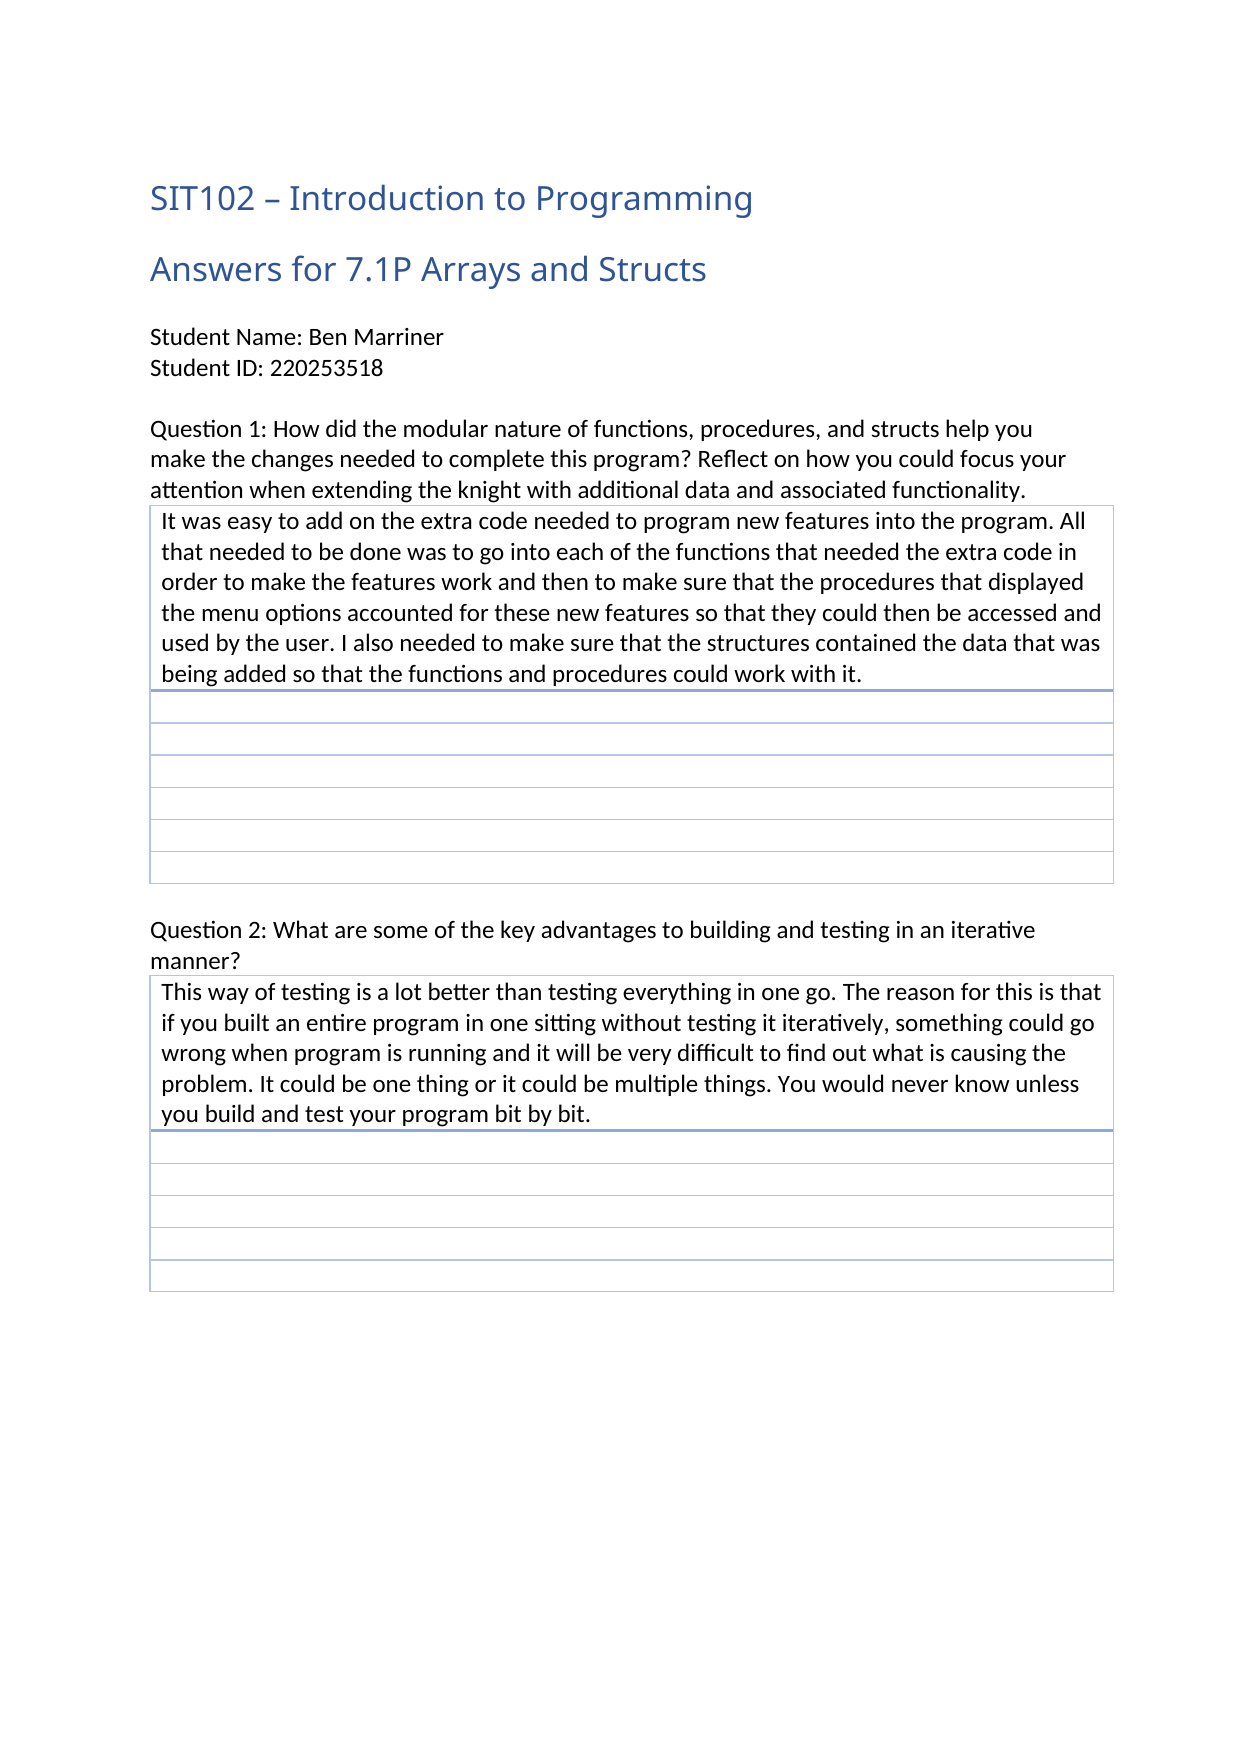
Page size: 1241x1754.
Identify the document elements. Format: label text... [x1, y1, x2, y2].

table_cell [151, 1132, 1113, 1163]
table_cell [151, 692, 1113, 722]
text Question 2: What are some of the key advantages to building and testing in an iterative manner? [150, 914, 1090, 975]
table_cell [151, 1196, 1113, 1227]
table_cell [151, 1164, 1113, 1195]
table_header This way of testing is a lot better than testing everything in one go. The reason for this is that if you built an entire program in one sitting without testing it iteratively, something could go wrong when program is running and it will be very difficult to find out what is causing the problem. It could be one thing or it could be multiple things. You would never know unless you build and test your program bit by bit. [151, 976, 1113, 1129]
subtitle SIT102 – Introduction to Programming [150, 175, 1090, 220]
table_cell [151, 852, 1113, 883]
table_cell [151, 724, 1113, 754]
subtitle Answers for 7.1P Arrays and Structs [150, 245, 1090, 291]
table_cell [151, 1228, 1113, 1259]
table_cell [151, 756, 1113, 786]
table_cell [151, 1261, 1113, 1291]
table_cell [151, 820, 1113, 851]
text Question 1: How did the modular nature of functions, procedures, and structs help you make the changes needed to complete this program? Reflect on how you could focus your attention when extending the knight with additional data and associated functionality. [150, 413, 1090, 504]
table_cell [151, 788, 1113, 818]
text Student ID: 220253518 [150, 352, 1090, 382]
table_header It was easy to add on the extra code needed to program new features into the program. All that needed to be done was to go into each of the functions that needed the extra code in order to make the features work and then to make sure that the procedures that displayed the menu options accounted for these new features so that they could then be accessed and used by the user. I also needed to make sure that the structures contained the data that was being added so that the functions and procedures could work with it. [151, 506, 1113, 689]
text Student Name: Ben Marriner [150, 321, 1090, 352]
